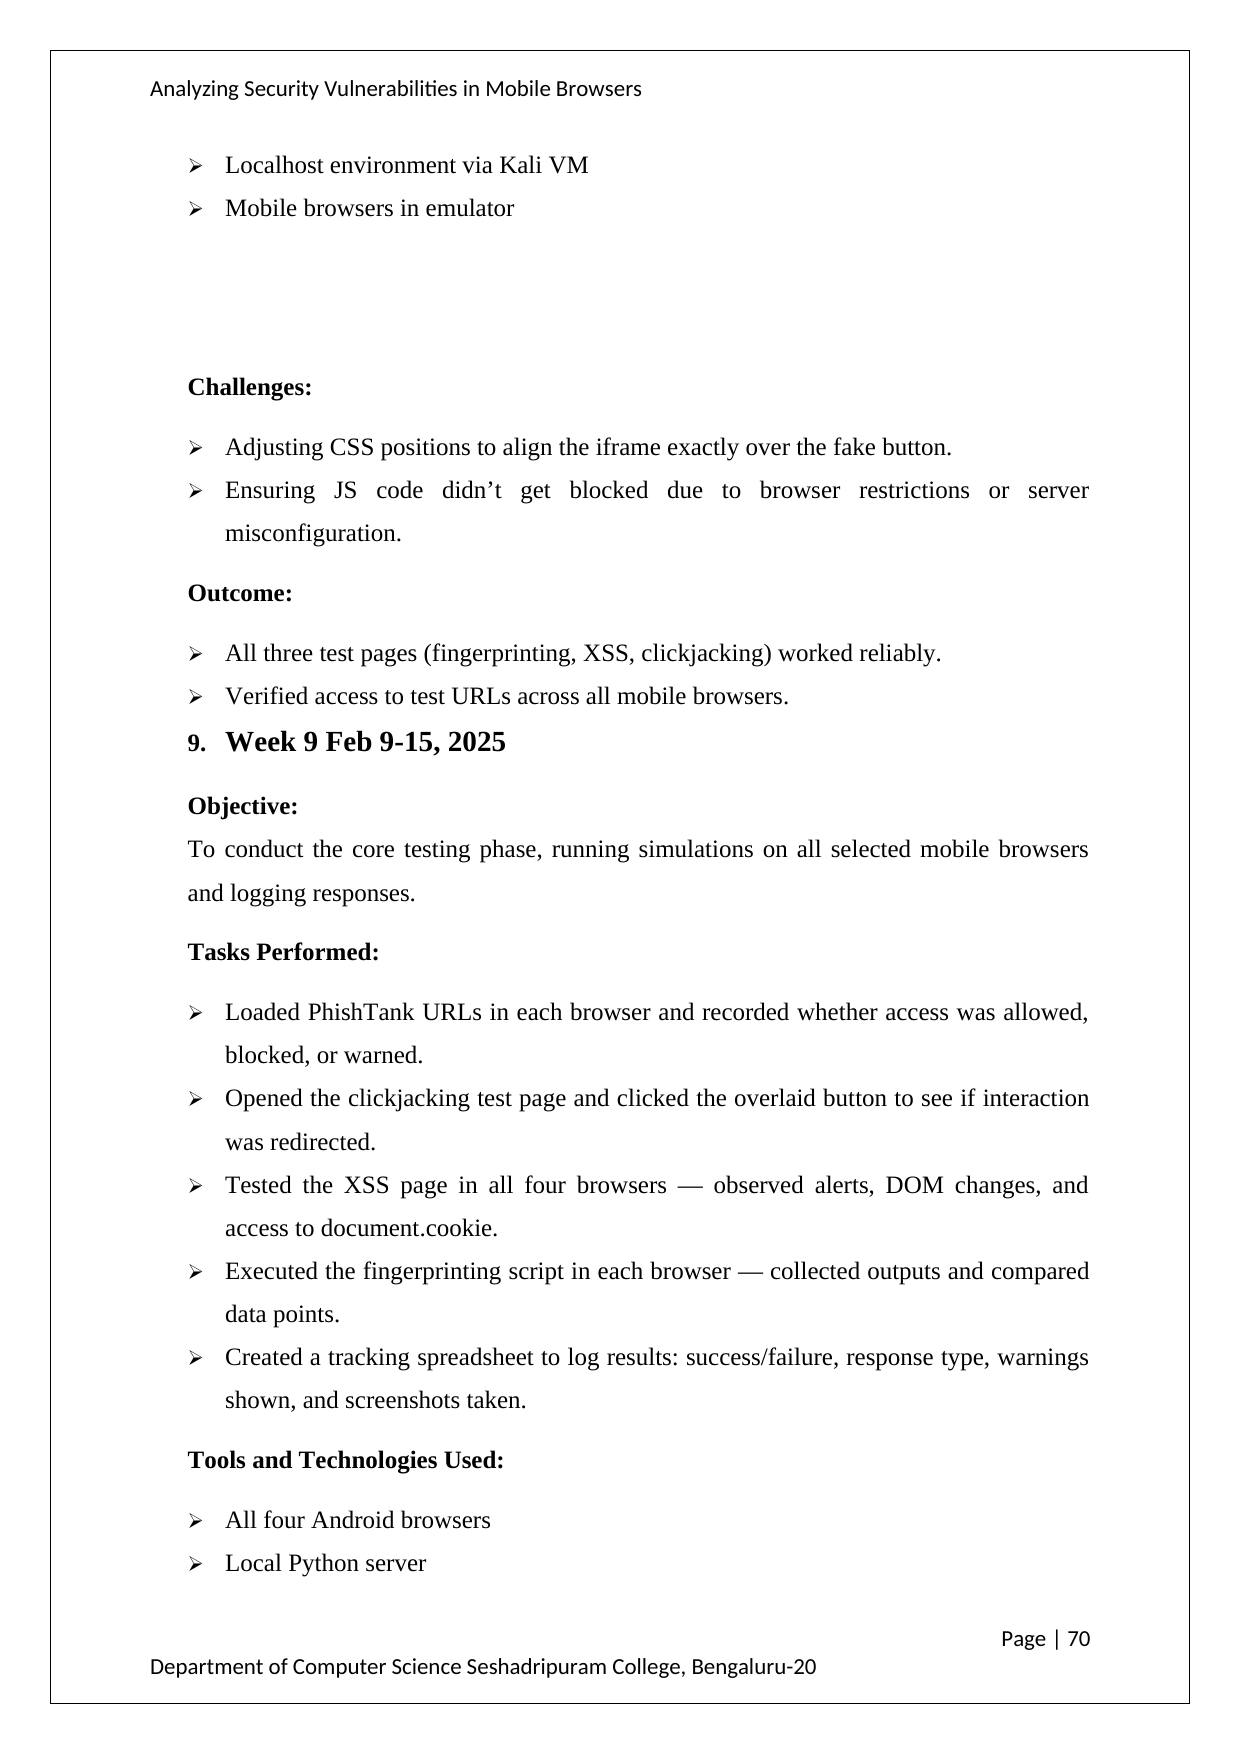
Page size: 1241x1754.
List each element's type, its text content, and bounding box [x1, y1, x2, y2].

list Ensuring JS code didn’t get blocked due to browser restrictions or server misconfiguration. [187, 475, 1090, 547]
list Opened the clickjacking test page and clicked the overlaid button to see if interaction was redirected. [187, 1083, 1090, 1155]
list Tested the XSS page in all four browsers — observed alerts, DOM changes, and access to document.cookie. [187, 1170, 1090, 1242]
list Localhost environment via Kali VM [187, 150, 1090, 179]
list Mobile browsers in emulator [187, 193, 1090, 222]
text Objective: To conduct the core testing phase, running simulations on all selected mobile browsers and logging responses. [187, 791, 1090, 906]
list Executed the fingerprinting script in each browser — collected outputs and compared data points. [187, 1256, 1090, 1328]
list Local Python server [187, 1548, 1090, 1577]
text Tools and Technologies Used: [187, 1445, 1090, 1474]
list Adjusting CSS positions to align the iframe exactly over the fake button. [187, 432, 1090, 461]
text Tasks Performed: [187, 937, 1090, 966]
list Loaded PhishTank URLs in each browser and recorded whether access was allowed, blocked, or warned. [187, 997, 1090, 1069]
list Week 9 Feb 9-15, 2025 [187, 724, 1090, 758]
list Created a tracking spreadsheet to log results: success/failure, response type, warnings shown, and screenshots taken. [187, 1342, 1090, 1414]
list All three test pages (fingerprinting, XSS, clickjacking) worked reliably. [187, 638, 1090, 667]
list Verified access to test URLs across all mobile browsers. [187, 681, 1090, 710]
text Outcome: [187, 578, 1090, 607]
text Challenges: [187, 372, 1090, 401]
list All four Android browsers [187, 1505, 1090, 1534]
